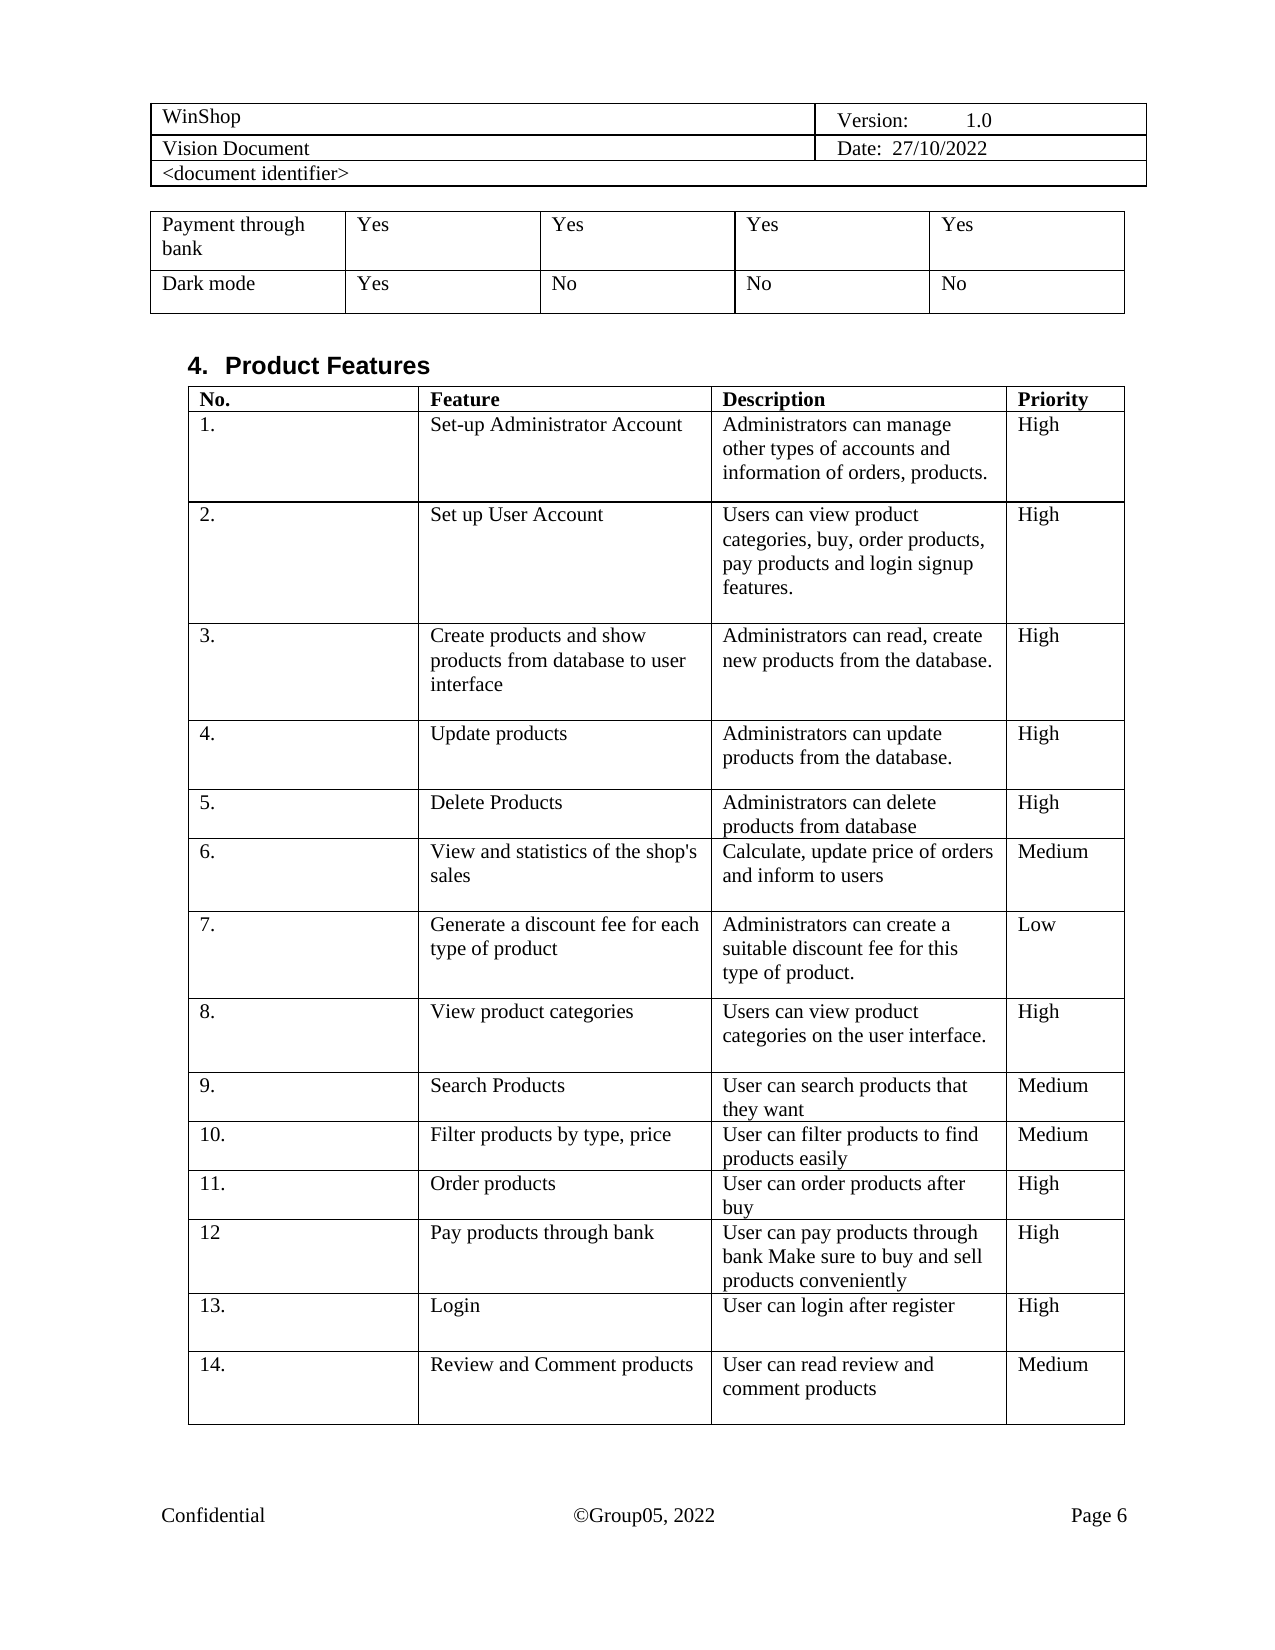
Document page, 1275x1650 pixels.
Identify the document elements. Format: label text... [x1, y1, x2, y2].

table_cell Search Products [419, 1073, 711, 1121]
table_cell High [1007, 412, 1124, 501]
table_cell High [1007, 1294, 1124, 1351]
table_cell High [1007, 721, 1124, 788]
table_cell Low [1007, 912, 1124, 998]
table_cell 7. [189, 912, 418, 998]
table_cell High [1007, 790, 1124, 838]
table_cell User can pay products through bank Make sure to buy and sell products conveniently [712, 1220, 1006, 1292]
table_cell User can order products after buy [712, 1171, 1006, 1219]
table_cell Yes [736, 212, 929, 270]
table_header Description [712, 387, 1006, 411]
table_cell Medium [1007, 1073, 1124, 1121]
table_cell 4. [189, 721, 418, 788]
table_cell Review and Comment products [419, 1352, 711, 1424]
table_cell No [541, 271, 734, 313]
table_header No. [189, 387, 418, 411]
table_cell No [736, 271, 929, 313]
table_cell Administrators can delete products from database [712, 790, 1006, 838]
table_cell 2. [189, 503, 418, 622]
table_cell 5. [189, 790, 418, 838]
subtitle Product Features [187, 351, 1125, 379]
table_cell Calculate, update price of orders and inform to users [712, 839, 1006, 911]
table_cell Medium [1007, 1122, 1124, 1170]
table_cell Administrators can create a suitable discount fee for this type of product. [712, 912, 1006, 998]
table_cell Dark mode [151, 271, 345, 313]
table_cell 9. [189, 1073, 418, 1121]
table_cell 3. [189, 624, 418, 720]
table_cell Create products and show products from database to user interface [419, 624, 711, 720]
table_cell 1. [189, 412, 418, 501]
table_cell Set-up Administrator Account [419, 412, 711, 501]
table_cell High [1007, 1171, 1124, 1219]
table_cell Set up User Account [419, 503, 711, 622]
table_cell View and statistics of the shop's sales [419, 839, 711, 911]
table_cell High [1007, 1220, 1124, 1292]
table_cell 10. [189, 1122, 418, 1170]
table_header Priority [1007, 387, 1124, 411]
table_cell Pay products through bank [419, 1220, 711, 1292]
table_cell High [1007, 999, 1124, 1072]
table_cell Yes [346, 212, 540, 270]
table_cell View product categories [419, 999, 711, 1072]
table_cell Yes [346, 271, 540, 313]
table_cell User can filter products to find products easily [712, 1122, 1006, 1170]
table_cell Login [419, 1294, 711, 1351]
table_cell High [1007, 503, 1124, 622]
table_cell User can login after register [712, 1294, 1006, 1351]
table_cell Users can view product categories on the user interface. [712, 999, 1006, 1072]
table_header Feature [419, 387, 711, 411]
table_cell User can read review and comment products [712, 1352, 1006, 1424]
table_cell 13. [189, 1294, 418, 1351]
table_cell Users can view product categories, buy, order products, pay products and login signup features. [712, 503, 1006, 622]
table_cell Administrators can update products from the database. [712, 721, 1006, 788]
table_cell Yes [930, 212, 1124, 270]
table_cell 6. [189, 839, 418, 911]
table_cell Order products [419, 1171, 711, 1219]
table_cell Medium [1007, 1352, 1124, 1424]
table_cell Yes [541, 212, 734, 270]
table_cell Administrators can read, create new products from the database. [712, 624, 1006, 720]
table_cell 12 [189, 1220, 418, 1292]
table_cell Administrators can manage other types of accounts and information of orders, products. [712, 412, 1006, 501]
table_cell 8. [189, 999, 418, 1072]
table_cell Update products [419, 721, 711, 788]
table_cell Medium [1007, 839, 1124, 911]
table_cell Delete Products [419, 790, 711, 838]
table_cell Generate a discount fee for each type of product [419, 912, 711, 998]
table_cell 11. [189, 1171, 418, 1219]
table_cell No [930, 271, 1124, 313]
table_cell Filter products by type, price [419, 1122, 711, 1170]
table_cell User can search products that they want [712, 1073, 1006, 1121]
table_cell Payment through bank [151, 212, 345, 270]
table_cell High [1007, 624, 1124, 720]
table_cell 14. [189, 1352, 418, 1424]
